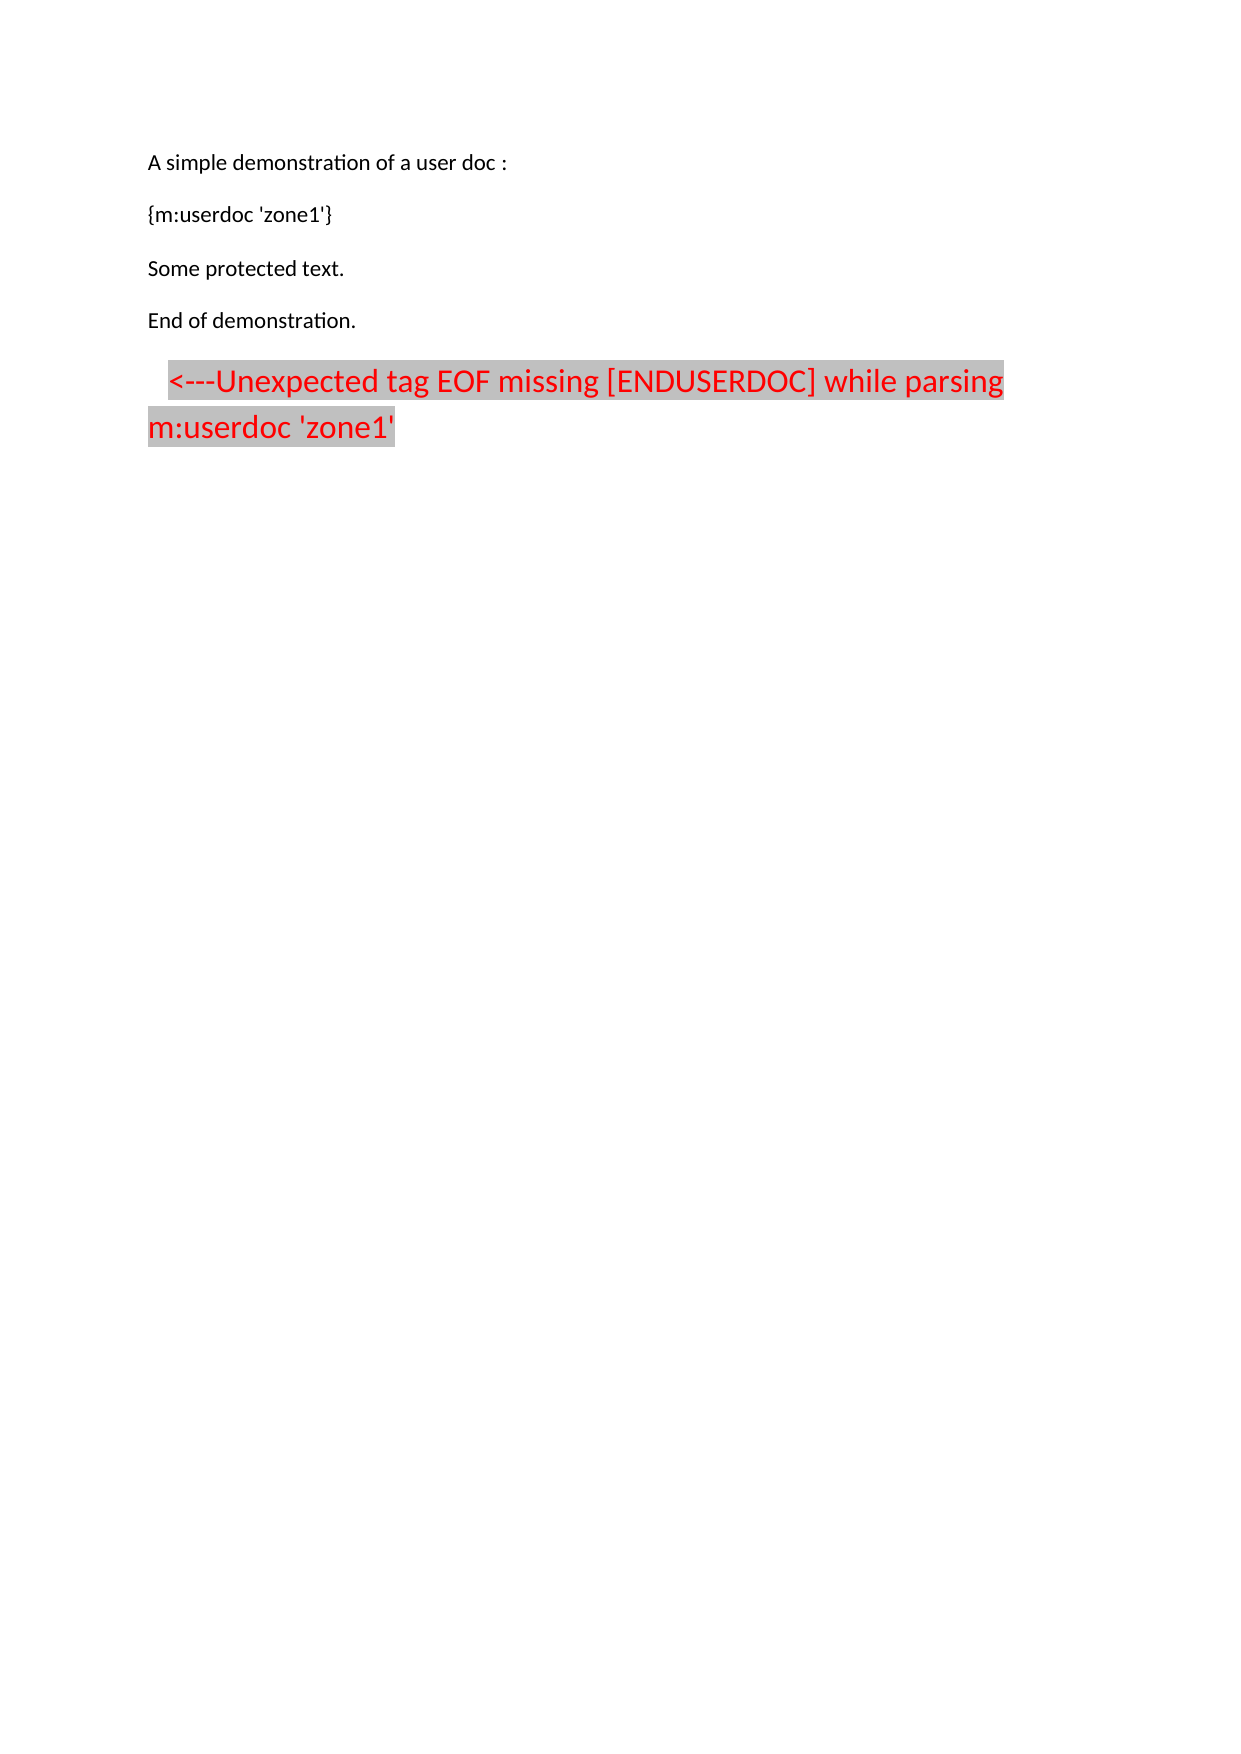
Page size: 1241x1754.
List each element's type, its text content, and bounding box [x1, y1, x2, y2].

text {m:userdoc 'zone1'} [148, 201, 1093, 229]
text End of demonstration. [148, 307, 1093, 335]
text A simple demonstration of a user doc : [148, 148, 1093, 176]
text <---Unexpected tag EOF missing [ENDUSERDOC] while parsing m:userdoc 'zone1' [148, 360, 1093, 447]
text Some protected text. [148, 254, 1093, 282]
